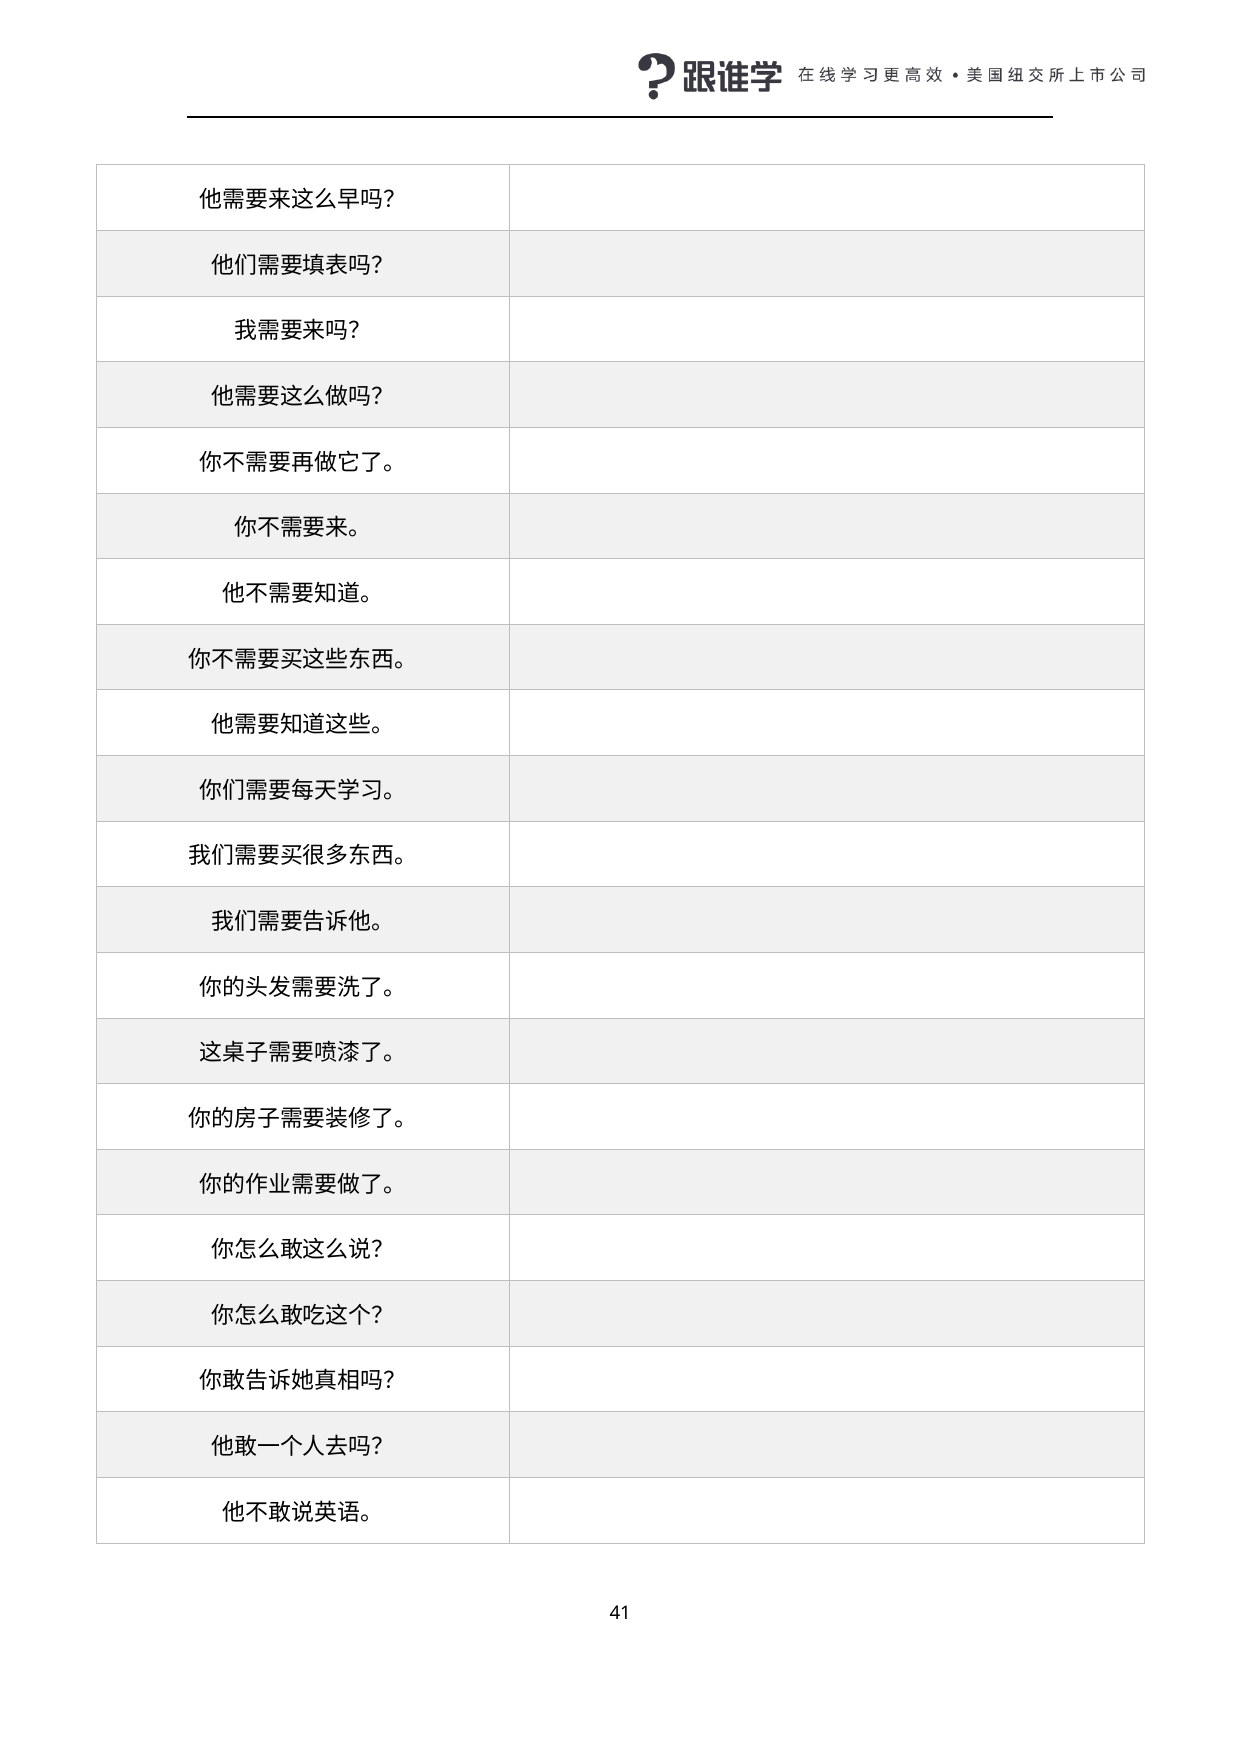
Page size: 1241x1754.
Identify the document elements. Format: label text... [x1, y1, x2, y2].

table_cell [510, 1412, 1144, 1477]
table_cell [510, 625, 1144, 689]
table_cell [510, 822, 1144, 886]
table_cell [510, 953, 1144, 1017]
table_cell [510, 1215, 1144, 1280]
table_cell [510, 362, 1144, 427]
table_cell [510, 1150, 1144, 1214]
table_cell [510, 1281, 1144, 1346]
picture [595, 34, 1183, 114]
table_cell 他需要知道这些。 [97, 690, 509, 755]
table_cell 你的房子需要装修了。 [97, 1084, 509, 1149]
table_cell 你不需要来。 [97, 494, 509, 558]
table_cell 你的作业需要做了。 [97, 1150, 509, 1214]
table_cell 我们需要告诉他。 [97, 887, 509, 952]
table_cell [510, 1084, 1144, 1149]
table_cell [510, 1478, 1144, 1542]
table_cell 我们需要买很多东西。 [97, 822, 509, 886]
table_cell [510, 165, 1144, 230]
table_cell 他们需要填表吗？ [97, 231, 509, 296]
table_cell [510, 1019, 1144, 1083]
table_cell [510, 428, 1144, 492]
table_cell [510, 297, 1144, 361]
table_cell [510, 494, 1144, 558]
table_cell 他不需要知道。 [97, 559, 509, 624]
table_cell 我需要来吗？ [97, 297, 509, 361]
table_cell 他需要这么做吗？ [97, 362, 509, 427]
table_cell [510, 1347, 1144, 1411]
table_cell [510, 756, 1144, 821]
table_cell 他不敢说英语。 [97, 1478, 509, 1542]
table_cell 你不需要买这些东西。 [97, 625, 509, 689]
table_cell 他敢一个人去吗？ [97, 1412, 509, 1477]
table_cell 你不需要再做它了。 [97, 428, 509, 492]
table_cell [510, 231, 1144, 296]
table_cell 你的头发需要洗了。 [97, 953, 509, 1017]
table_cell 他需要来这么早吗？ [97, 165, 509, 230]
table_cell 你怎么敢这么说？ [97, 1215, 509, 1280]
table_cell [510, 559, 1144, 624]
table_cell 你怎么敢吃这个？ [97, 1281, 509, 1346]
table_cell [510, 690, 1144, 755]
table_cell 你们需要每天学习。 [97, 756, 509, 821]
table_cell [510, 887, 1144, 952]
table_cell 这桌子需要喷漆了。 [97, 1019, 509, 1083]
table_cell 你敢告诉她真相吗？ [97, 1347, 509, 1411]
